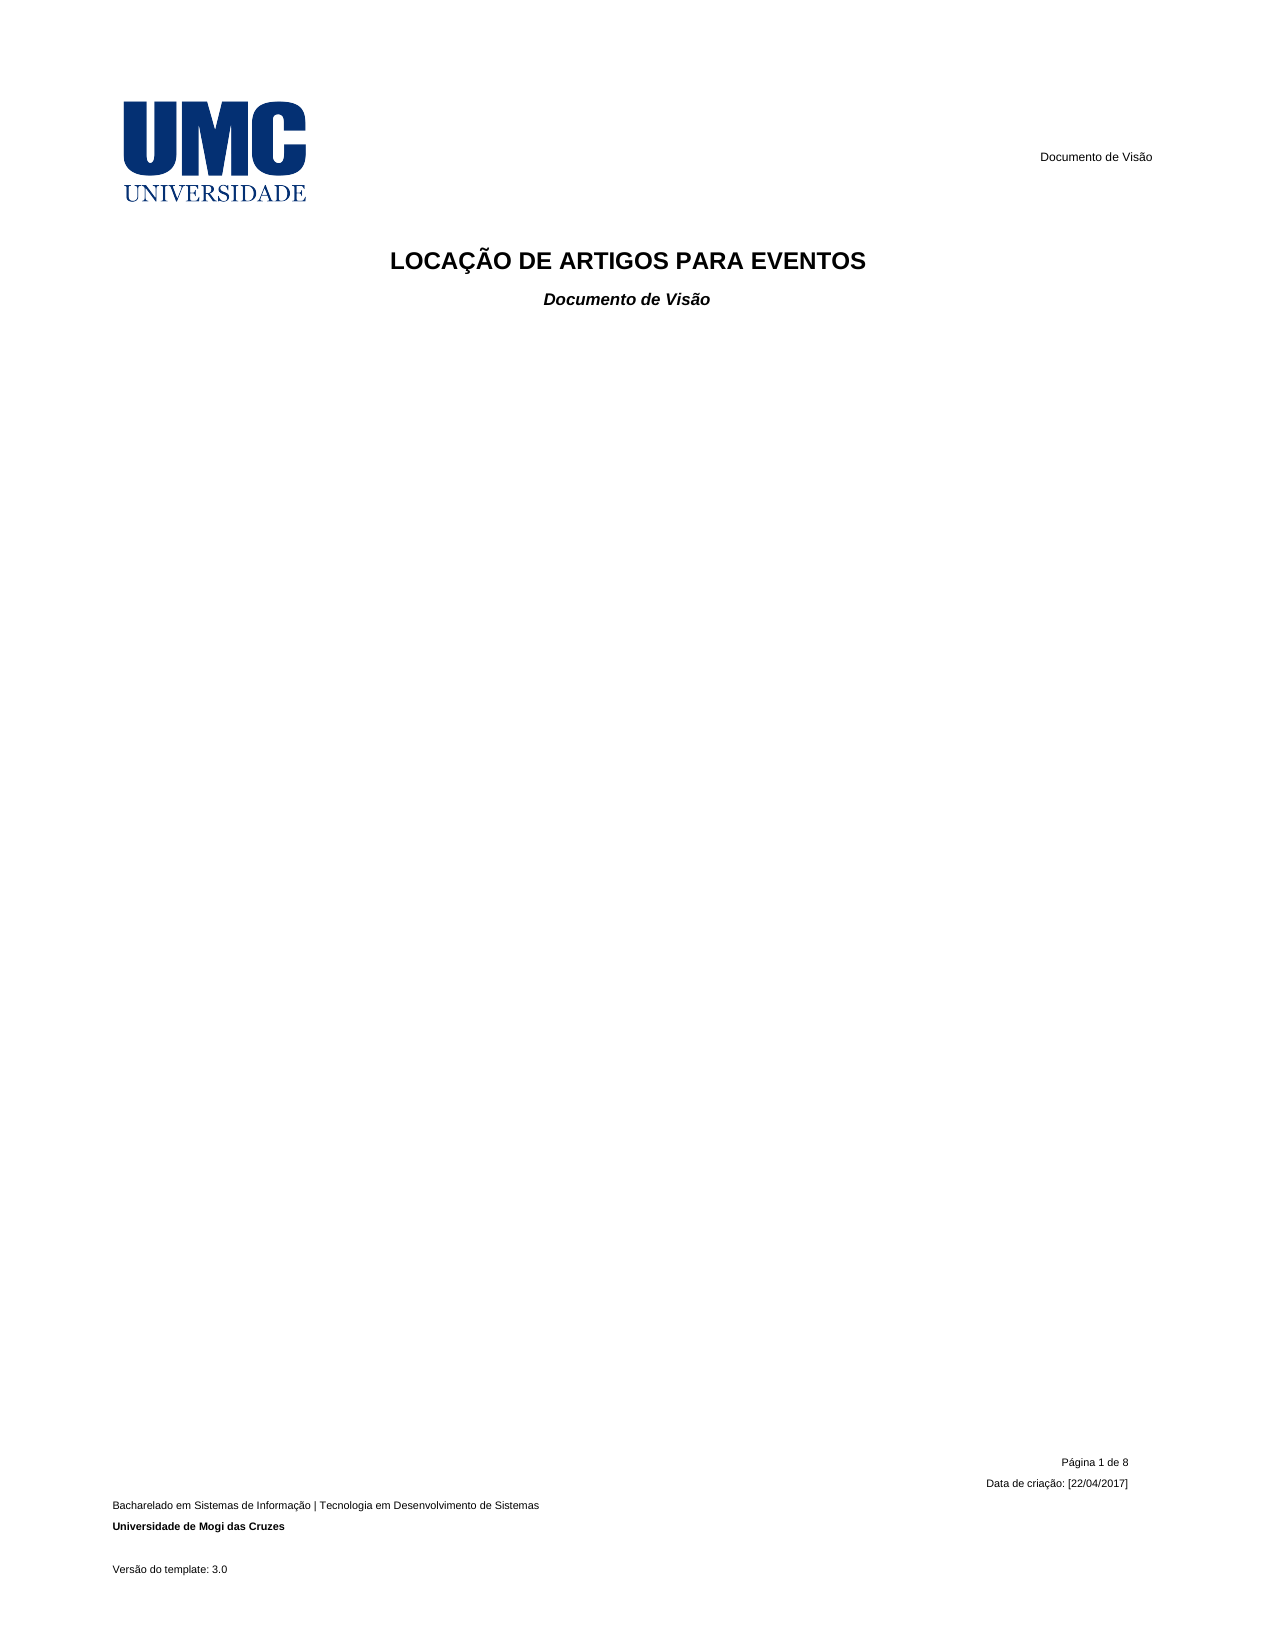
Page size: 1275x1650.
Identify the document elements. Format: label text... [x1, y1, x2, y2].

text LOCAÇÃO DE ARTIGOS PARA EVENTOS [112, 227, 1144, 275]
text Documento de Visão [112, 275, 1144, 308]
picture [123, 101, 306, 202]
